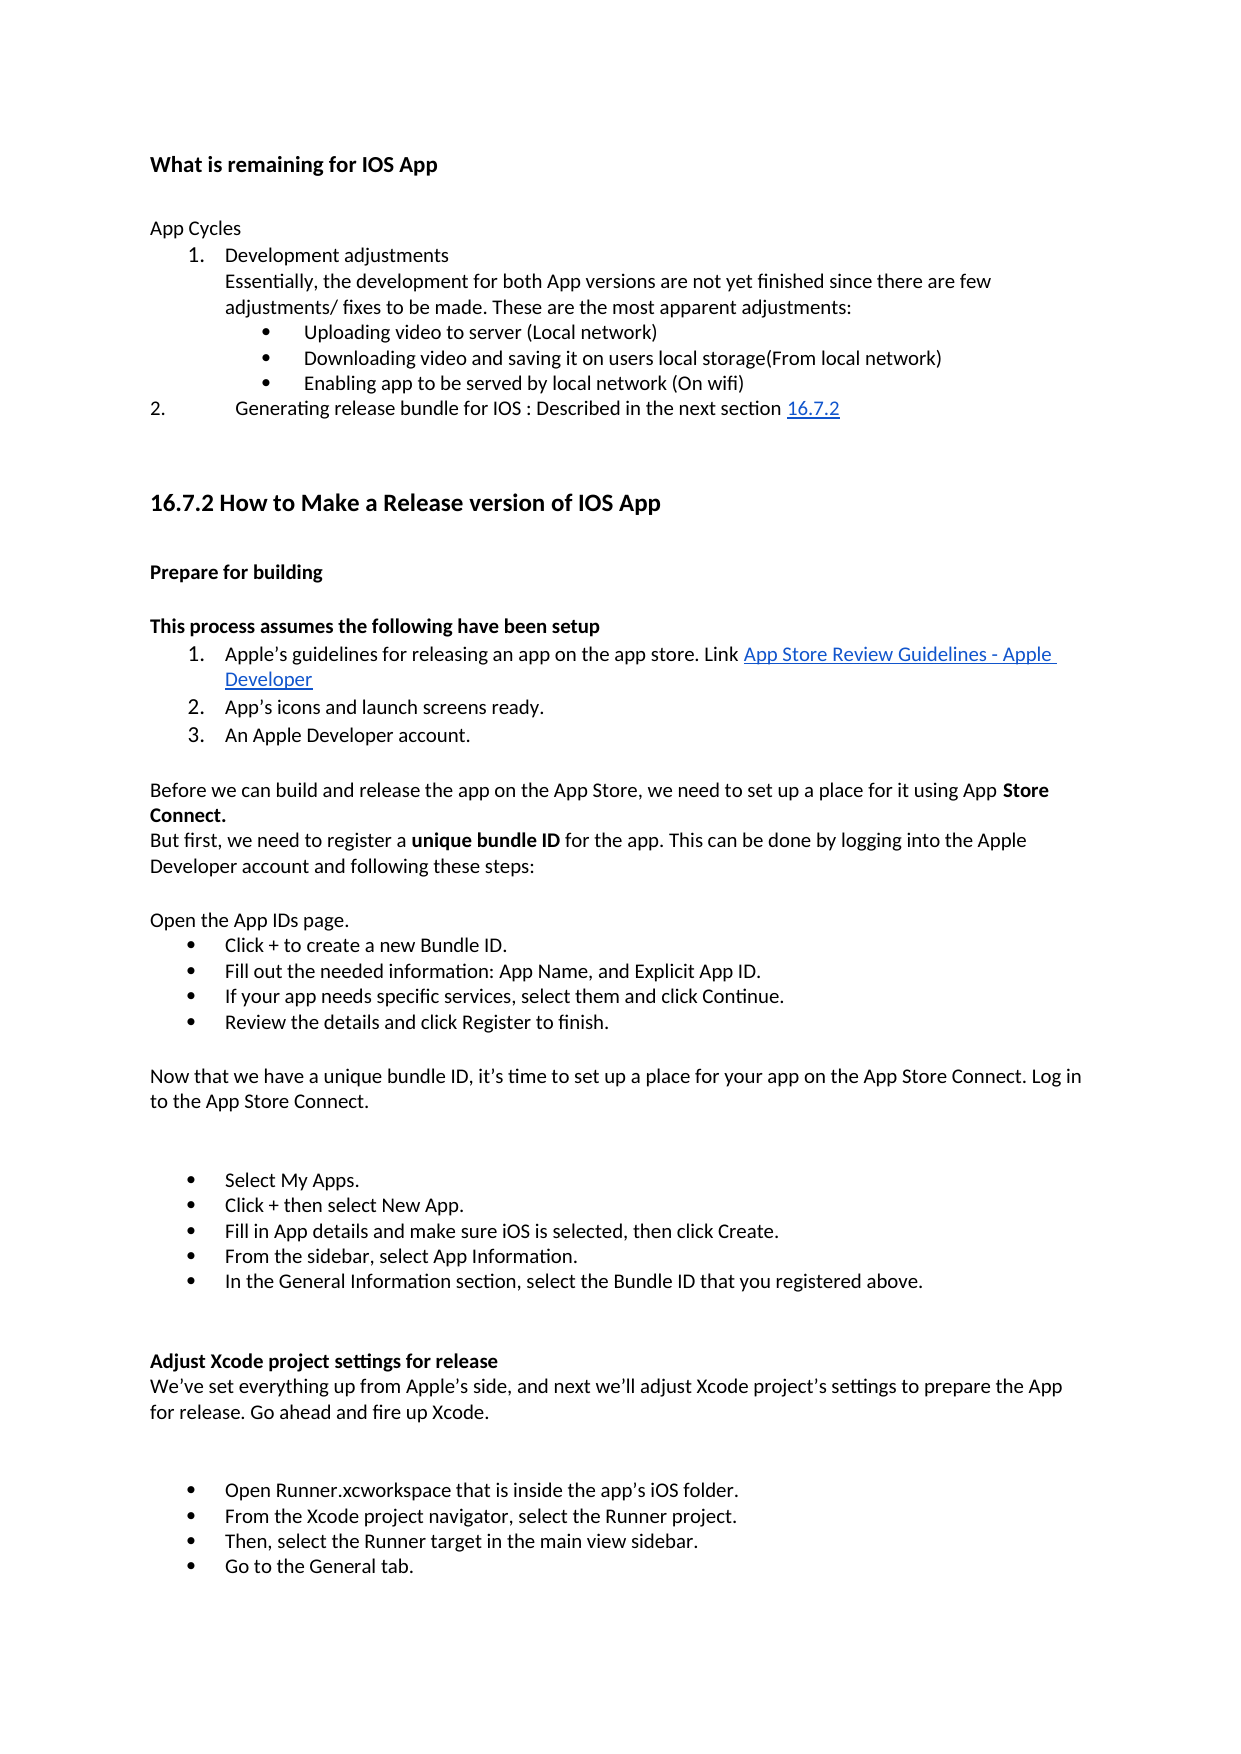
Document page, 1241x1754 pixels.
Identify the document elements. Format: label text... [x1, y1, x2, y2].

text App Cycles [150, 215, 1090, 241]
text Now that we have a unique bundle ID, it’s time to set up a place for your app on the App Store Connect. Log in to the App Store Connect. [150, 1063, 1090, 1114]
list In the General Information section, select the Bundle ID that you registered above. [187, 1269, 1090, 1294]
list App’s icons and launch screens ready. [187, 692, 1090, 720]
text 16.7.2 How to Make a Release version of IOS App [150, 487, 1090, 518]
text Essentially, the development for both App versions are not yet finished since there are few adjustments/ fixes to be made. These are the most apparent adjustments: [225, 268, 1090, 319]
text 2. Generating release bundle for IOS : Described in the next section 16.7.2 [150, 396, 1090, 421]
list Click + to create a new Bundle ID. [187, 933, 1090, 958]
text This process assumes the following have been setup [150, 613, 1090, 639]
list Fill in App details and make sure iOS is selected, then click Create. [187, 1218, 1090, 1243]
text Open the App IDs page. [150, 907, 1090, 933]
list Development adjustments [187, 241, 1090, 268]
list Select My Apps. [187, 1167, 1090, 1192]
text  Downloading video and saving it on users local storage(From local network) [262, 345, 1090, 370]
text Before we can build and release the app on the App Store, we need to set up a place for it using App Store Connect. [150, 777, 1090, 828]
list From the Xcode project navigator, select the Runner project. [187, 1503, 1090, 1528]
list Review the details and click Register to finish. [187, 1009, 1090, 1034]
list From the sidebar, select App Information. [187, 1243, 1090, 1269]
text Prepare for building [150, 559, 1090, 584]
text We’ve set everything up from Apple’s side, and next we’ll adjust Xcode project’s settings to prepare the App for release. Go ahead and fire up Xcode. [150, 1374, 1090, 1424]
text Adjust Xcode project settings for release [150, 1348, 1090, 1374]
list Apple’s guidelines for releasing an app on the app store. Link App Store Review Guidelines - Apple Developer [187, 639, 1090, 692]
list Click + then select New App. [187, 1192, 1090, 1218]
text But first, we need to register a unique bundle ID for the app. This can be done by logging into the Apple Developer account and following these steps: [150, 828, 1090, 878]
text  Enabling app to be served by local network (On wifi) [262, 370, 1090, 396]
list Fill out the needed information: App Name, and Explicit App ID. [187, 958, 1090, 983]
text  Uploading video to server (Local network) [262, 319, 1090, 345]
list If your app needs specific services, select them and click Continue. [187, 983, 1090, 1009]
text What is remaining for IOS App [150, 150, 1090, 178]
list An Apple Developer account. [187, 720, 1090, 748]
list Open Runner.xcworkspace that is inside the app’s iOS folder. [187, 1477, 1090, 1503]
list Go to the General tab. [187, 1554, 1090, 1579]
list Then, select the Runner target in the main view sidebar. [187, 1528, 1090, 1554]
